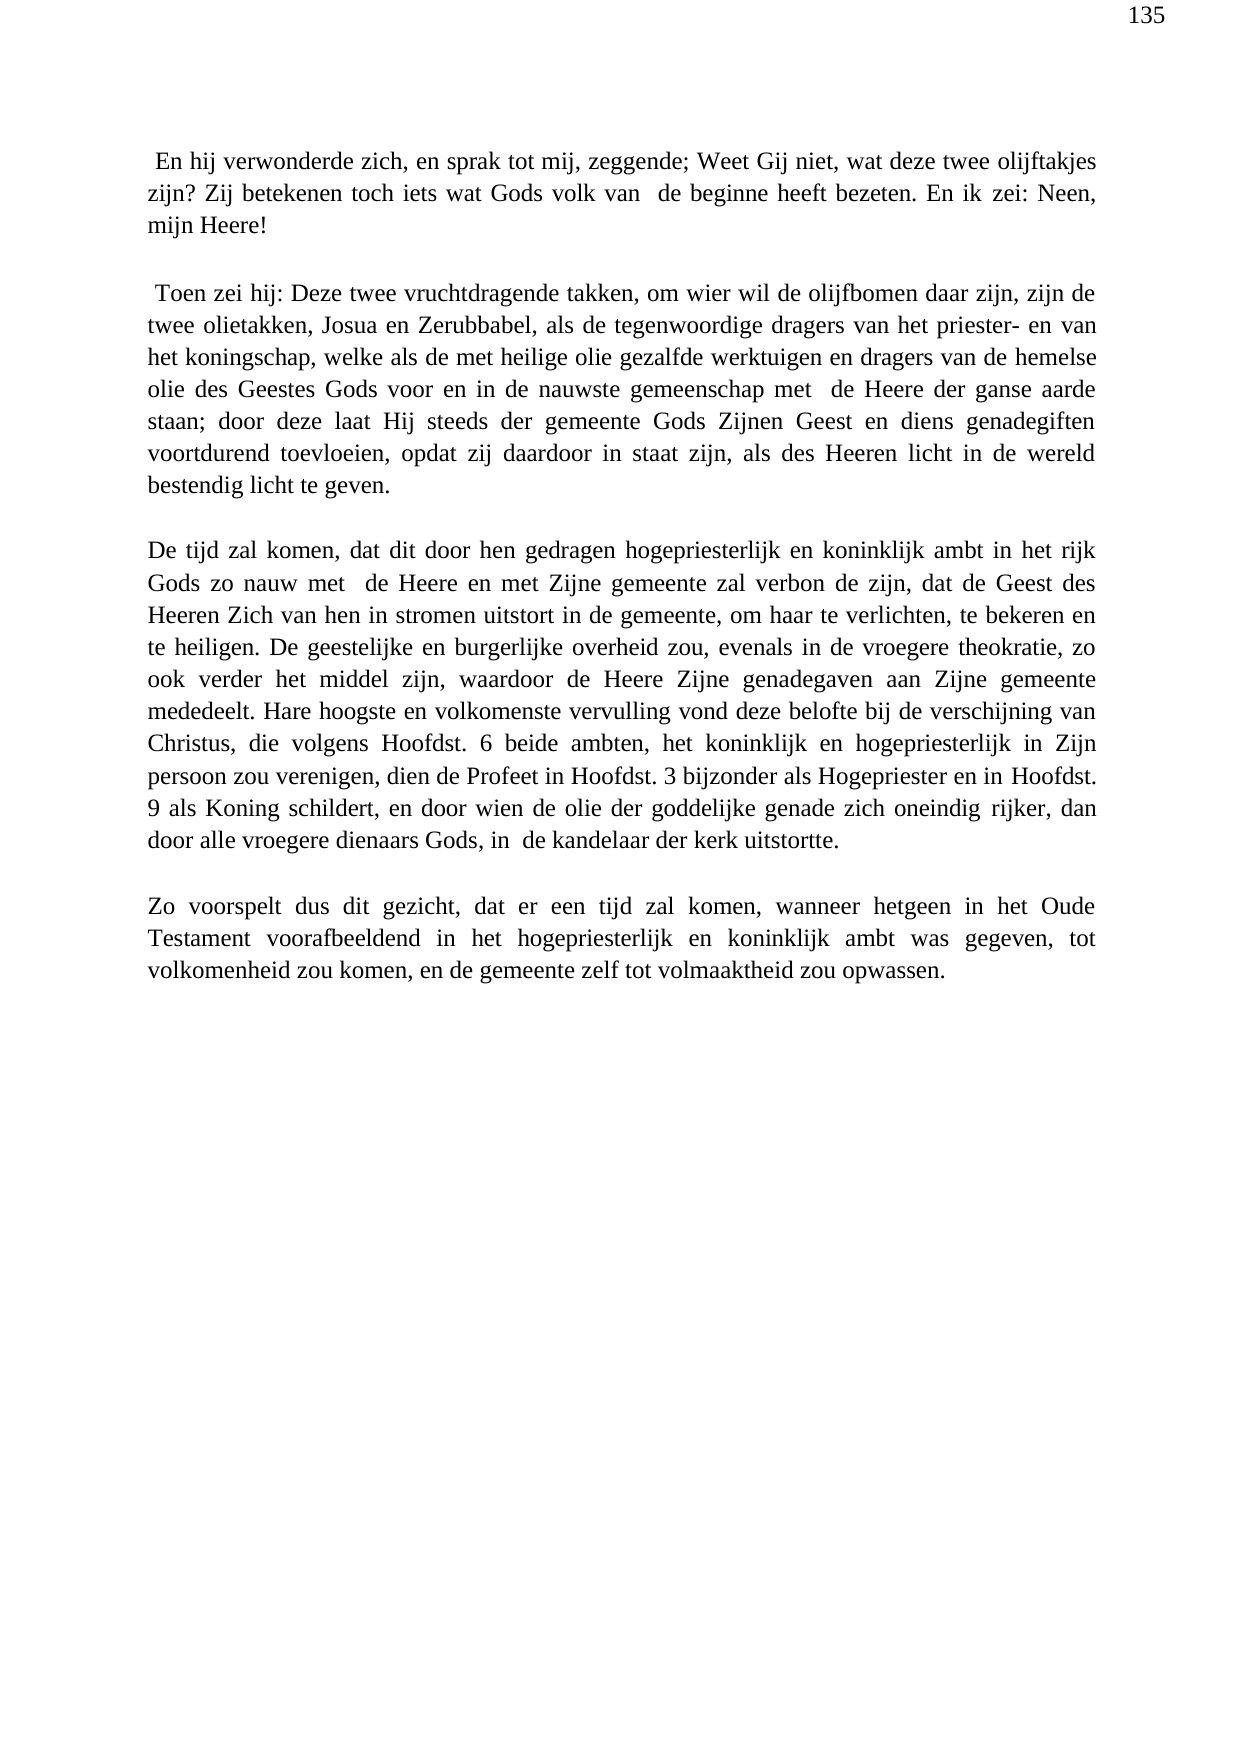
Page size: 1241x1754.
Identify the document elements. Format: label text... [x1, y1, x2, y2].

text De tijd zal komen, dat dit door hen gedragen hogepriesterlijk en koninklijk ambt in het rijk Gods zo nauw met de Heere en met Zijne gemeente zal verbon de zijn, dat de Geest des Heeren Zich van hen in stromen uitstort in de gemeente, om haar te verlichten, te bekeren en te heiligen. De geestelijke en burgerlijke overheid zou, evenals in de vroegere theokratie, zo ook verder het middel zijn, waardoor de Heere Zijne genadegaven aan Zijne gemeente mededeelt. Hare hoogste en volkomenste vervulling vond deze belofte bij de verschijning van Christus, die volgens Hoofdst. 6 beide ambten, het koninklijk en hogepriesterlijk in Zijn persoon zou verenigen, dien de Profeet in Hoofdst. 3 bijzonder als Hogepriester en in Hoofdst. 9 als Koning schildert, en door wien de olie der goddelijke genade zich oneindig rijker, dan door alle vroegere dienaars Gods, in de kandelaar der kerk uitstortte. [147, 533, 1097, 855]
text Toen zei hij: Deze twee vruchtdragende takken, om wier wil de olijfbomen daar zijn, zijn de twee olietakken, Josua en Zerubbabel, als de tegenwoordige dragers van het priester- en van het koningschap, welke als de met heilige olie gezalfde werktuigen en dragers van de hemelse olie des Geestes Gods voor en in de nauwste gemeenschap met de Heere der ganse aarde staan; door deze laat Hij steeds der gemeente Gods Zijnen Geest en diens genadegiften voortdurend toevloeien, opdat zij daardoor in staat zijn, als des Heeren licht in de wereld bestendig licht te geven. [147, 276, 1097, 500]
text En hij verwonderde zich, en sprak tot mij, zeggende; Weet Gij niet, wat deze twee olijftakjes zijn? Zij betekenen toch iets wat Gods volk van de beginne heeft bezeten. En ik zei: Neen, mijn Heere! [147, 143, 1096, 240]
text Zo voorspelt dus dit gezicht, dat er een tijd zal komen, wanneer hetgeen in het Oude Testament voorafbeeldend in het hogepriesterlijk en koninklijk ambt was gegeven, tot volkomenheid zou komen, en de gemeente zelf tot volmaaktheid zou opwassen. [147, 888, 1096, 985]
